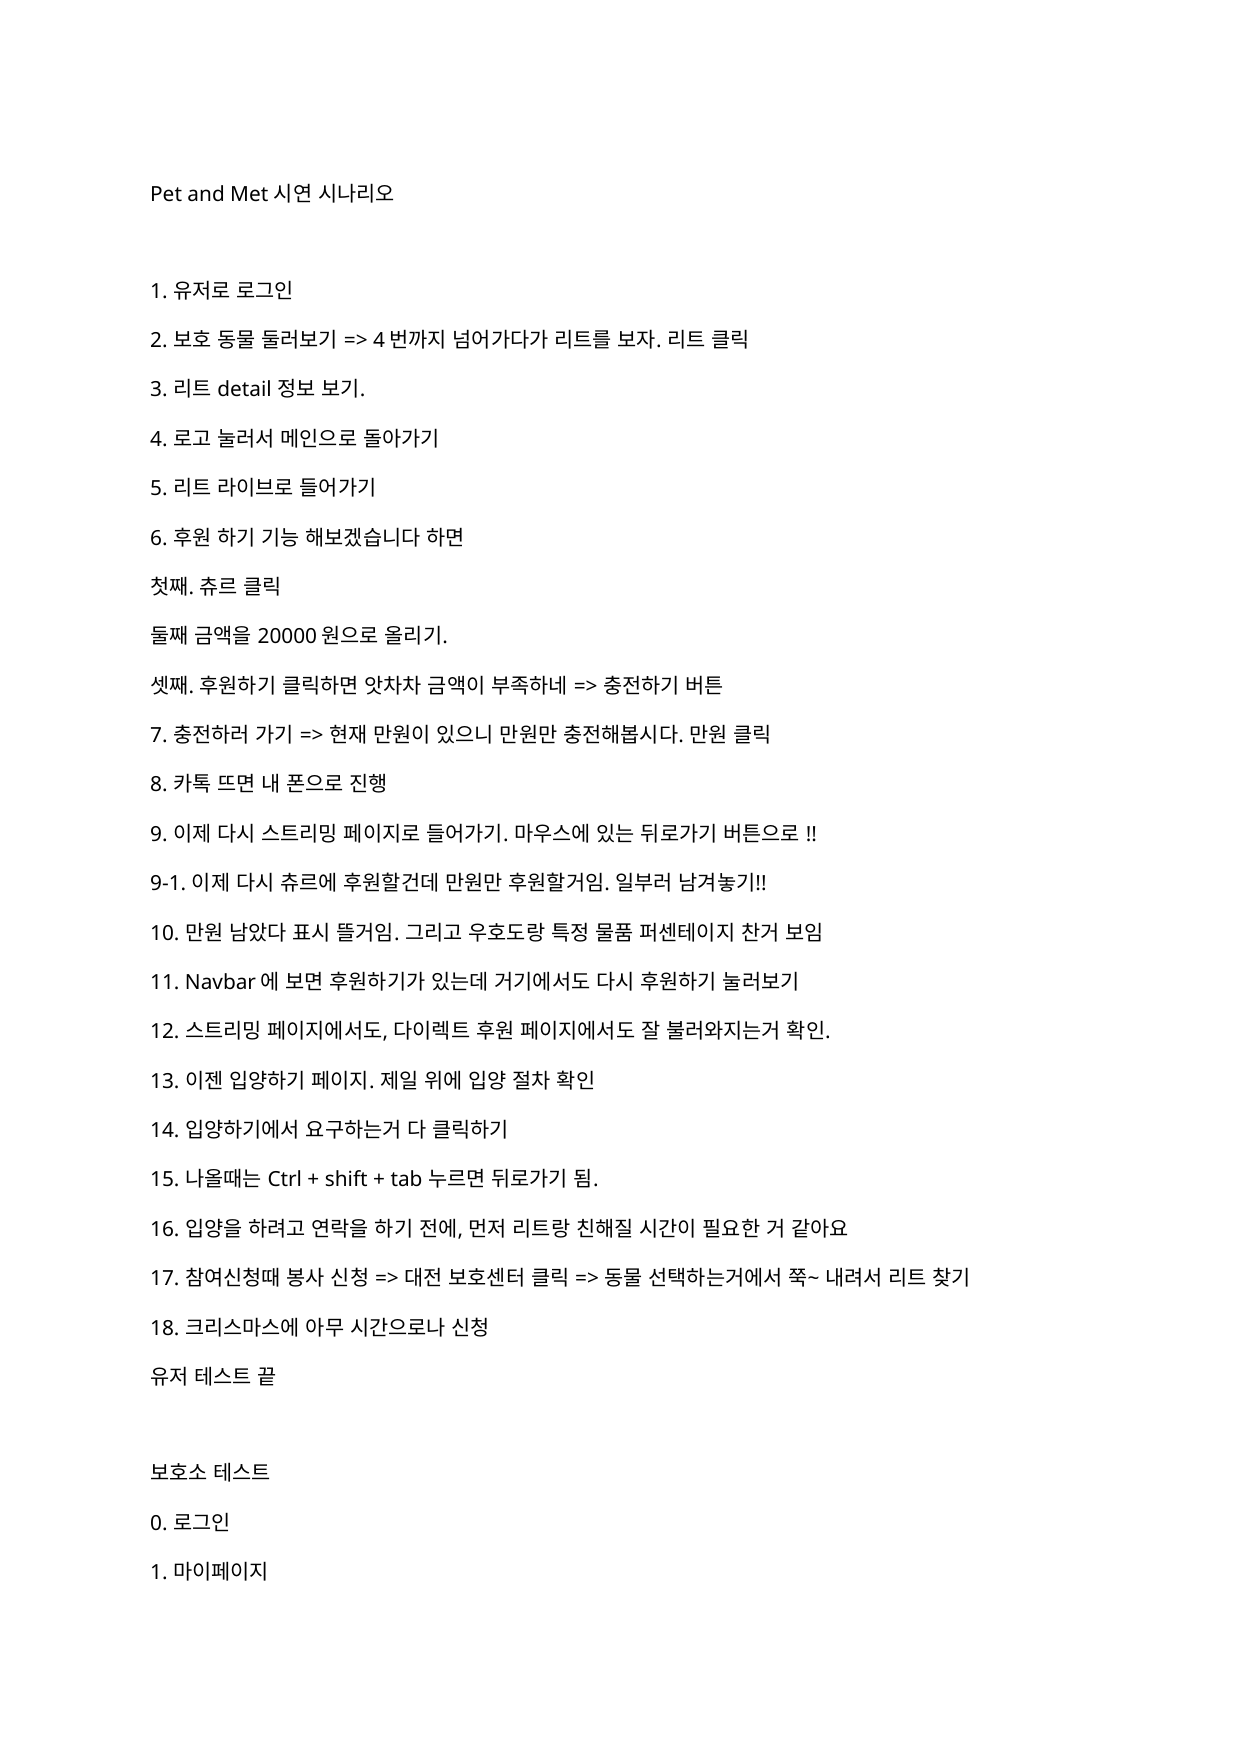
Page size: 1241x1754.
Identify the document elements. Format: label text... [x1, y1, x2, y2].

text Pet and Met 시연 시나리오 [150, 177, 1090, 207]
text 둘째 금액을 20000원으로 올리기. [150, 619, 1090, 650]
text 첫째. 츄르 클릭 [150, 570, 1090, 600]
text 1. 마이페이지 [150, 1555, 1090, 1586]
text 9-1. 이제 다시 츄르에 후원할건데 만원만 후원할거임. 일부러 남겨놓기!! [150, 866, 1090, 897]
text 13. 이젠 입양하기 페이지. 제일 위에 입양 절차 확인 [150, 1064, 1090, 1094]
text 0. 로그인 [150, 1506, 1090, 1536]
text 10. 만원 남았다 표시 뜰거임. 그리고 우호도랑 특정 물품 퍼센테이지 찬거 보임 [150, 916, 1090, 946]
text 3. 리트 detail 정보 보기. [150, 373, 1090, 403]
text 6. 후원 하기 기능 해보겠습니다 하면 [150, 521, 1090, 551]
text 14. 입양하기에서 요구하는거 다 클릭하기 [150, 1113, 1090, 1143]
text 18. 크리스마스에 아무 시간으로나 신청 [150, 1311, 1090, 1341]
text 4. 로고 눌러서 메인으로 돌아가기 [150, 422, 1090, 452]
text 1. 유저로 로그인 [150, 274, 1090, 304]
text 보호소 테스트 [150, 1457, 1090, 1487]
text 11. Navbar에 보면 후원하기가 있는데 거기에서도 다시 후원하기 눌러보기 [150, 965, 1090, 995]
text 2. 보호 동물 둘러보기 => 4번까지 넘어가다가 리트를 보자. 리트 클릭 [150, 323, 1090, 353]
text 셋째. 후원하기 클릭하면 앗차차 금액이 부족하네 => 충전하기 버튼 [150, 669, 1090, 699]
text 9. 이제 다시 스트리밍 페이지로 들어가기. 마우스에 있는 뒤로가기 버튼으로 !! [150, 817, 1090, 847]
text 5. 리트 라이브로 들어가기 [150, 471, 1090, 502]
text 17. 참여신청때 봉사 신청 => 대전 보호센터 클릭 => 동물 선택하는거에서 쭉~ 내려서 리트 찾기 [150, 1261, 1090, 1292]
text 유저 테스트 끝 [150, 1360, 1090, 1390]
text 8. 카톡 뜨면 내 폰으로 진행 [150, 768, 1090, 798]
text 16. 입양을 하려고 연락을 하기 전에, 먼저 리트랑 친해질 시간이 필요한 거 같아요 [150, 1212, 1090, 1242]
text 12. 스트리밍 페이지에서도, 다이렉트 후원 페이지에서도 잘 불러와지는거 확인. [150, 1014, 1090, 1045]
text 15. 나올때는 Ctrl + shift + tab 누르면 뒤로가기 됨. [150, 1163, 1090, 1193]
text 7. 충전하러 가기 => 현재 만원이 있으니 만원만 충전해봅시다. 만원 클릭 [150, 718, 1090, 748]
